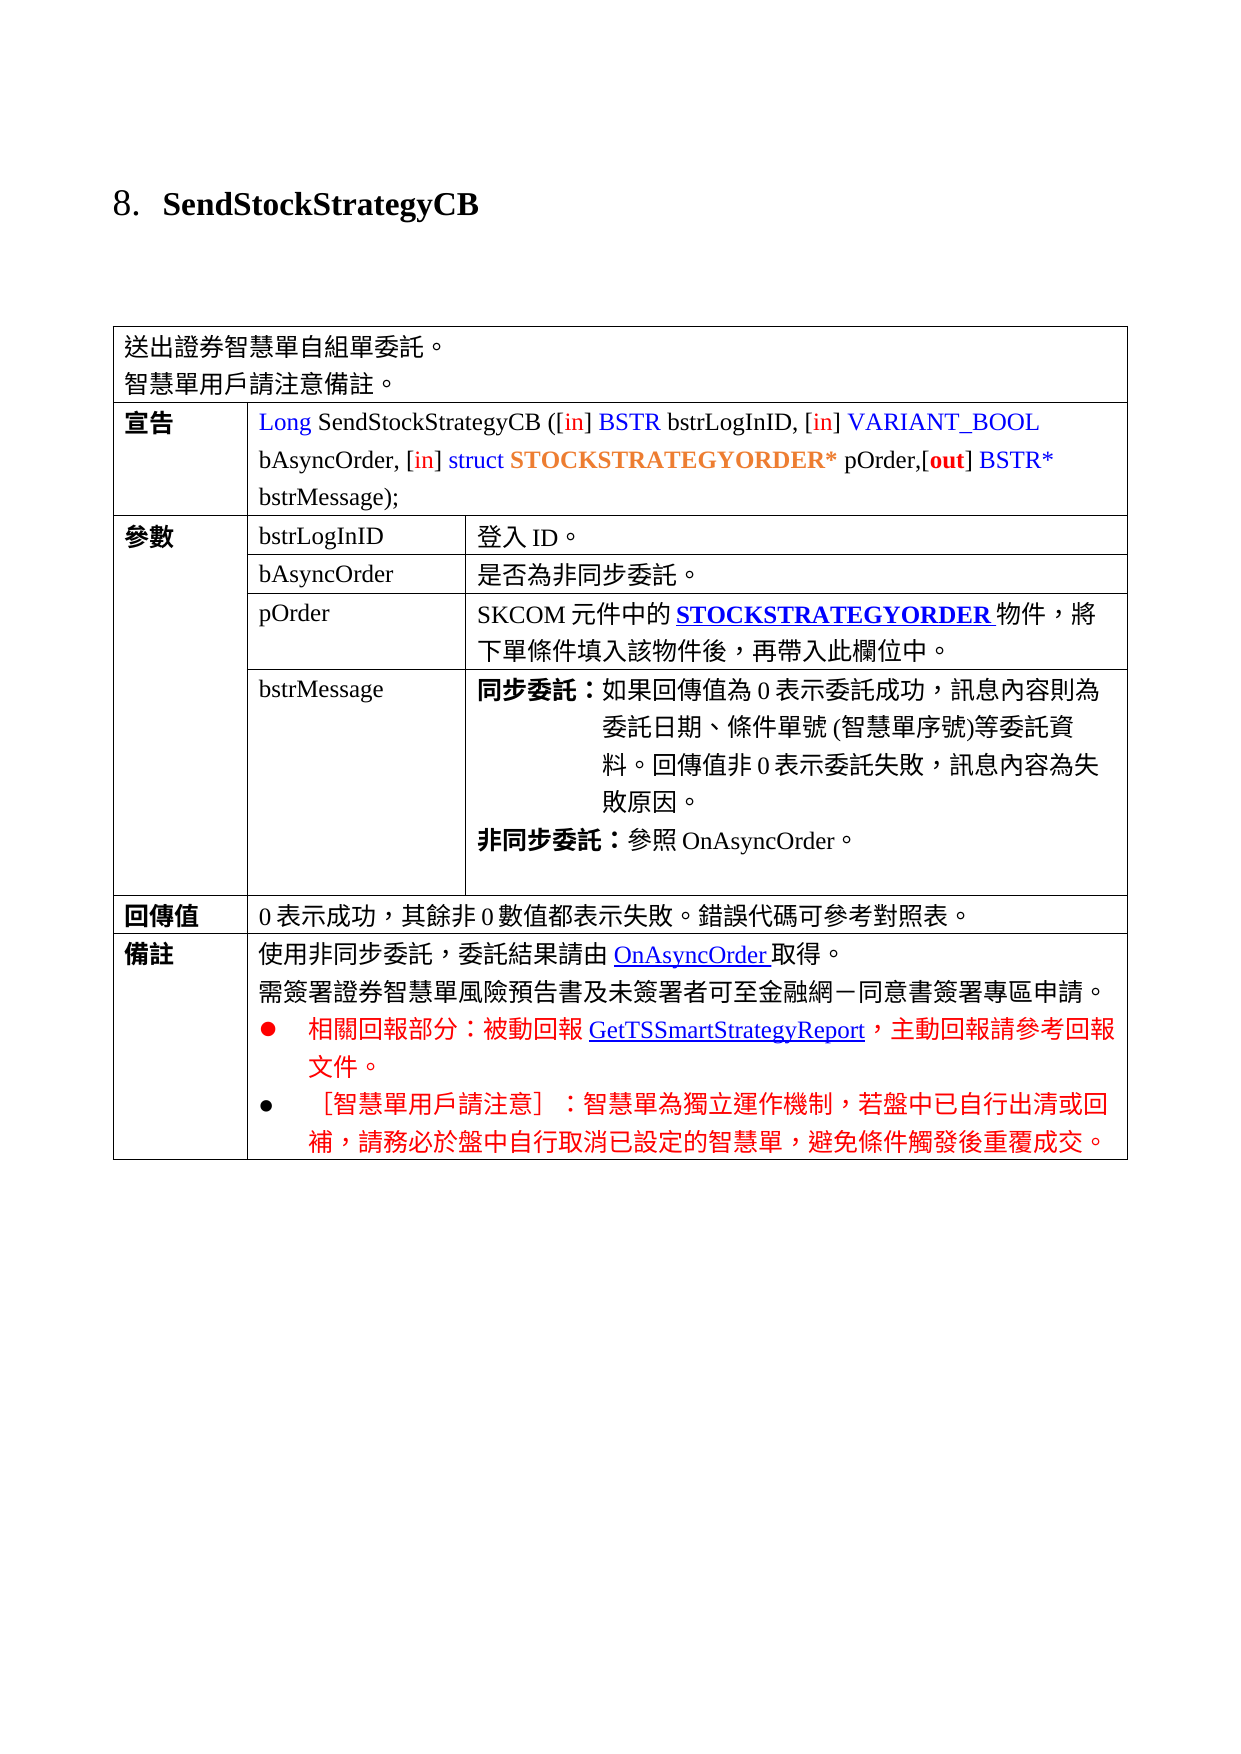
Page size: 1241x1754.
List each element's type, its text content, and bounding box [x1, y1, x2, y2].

table_cell 登入ID。 [466, 516, 1127, 554]
table_cell 備註 [114, 934, 247, 1159]
table_cell SKCOM元件中的STOCKSTRATEGYORDER物件，將下單條件填入該物件後，再帶入此欄位中。 [466, 594, 1127, 668]
table_cell bstrMessage [248, 670, 465, 894]
subtitle SendStockStrategyCB [112, 164, 1128, 239]
table_cell 參數 [114, 516, 247, 894]
table_cell 0表示成功，其餘非0數值都表示失敗。錯誤代碼可參考對照表。 [248, 896, 1127, 933]
table_cell pOrder [248, 594, 465, 668]
table_cell 宣告 [114, 403, 247, 515]
table_header 送出證券智慧單自組單委託。 智慧單用戶請注意備註。 [114, 327, 1127, 402]
table_cell 使用非同步委託，委託結果請由OnAsyncOrder取得。 需簽署證券智慧單風險預告書及未簽署者可至金融網－同意書簽署專區申請。 相關回報部分：被動回報GetTSSmartStrategyReport，主動回報請參考回報文件。 ［智慧單用戶請注意］：智慧單為獨立運作機制，若盤中已自行出清或回補，請務必於盤中自行取消已設定的智慧單，避免條件觸發後重覆成交。 [248, 934, 1127, 1159]
table_cell 同步委託：如果回傳值為 0表示委託成功，訊息內容則為委託日期、條件單號 (智慧單序號)等委託資料。回傳值非0表示委託失敗，訊息內容為失敗原因。 非同步委託：參照OnAsyncOrder。 [466, 670, 1127, 894]
table_cell 是否為非同步委託。 [466, 555, 1127, 592]
table_cell Long SendStockStrategyCB ([in] BSTR bstrLogInID, [in] VARIANT_BOOL bAsyncOrder, [in] struct STOCKSTRATEGYORDER* pOrder,[out] BSTR* bstrMessage); [248, 403, 1127, 515]
table_cell 回傳值 [114, 896, 247, 933]
table_cell bstrLogInID [248, 516, 465, 554]
table_cell bAsyncOrder [248, 555, 465, 592]
